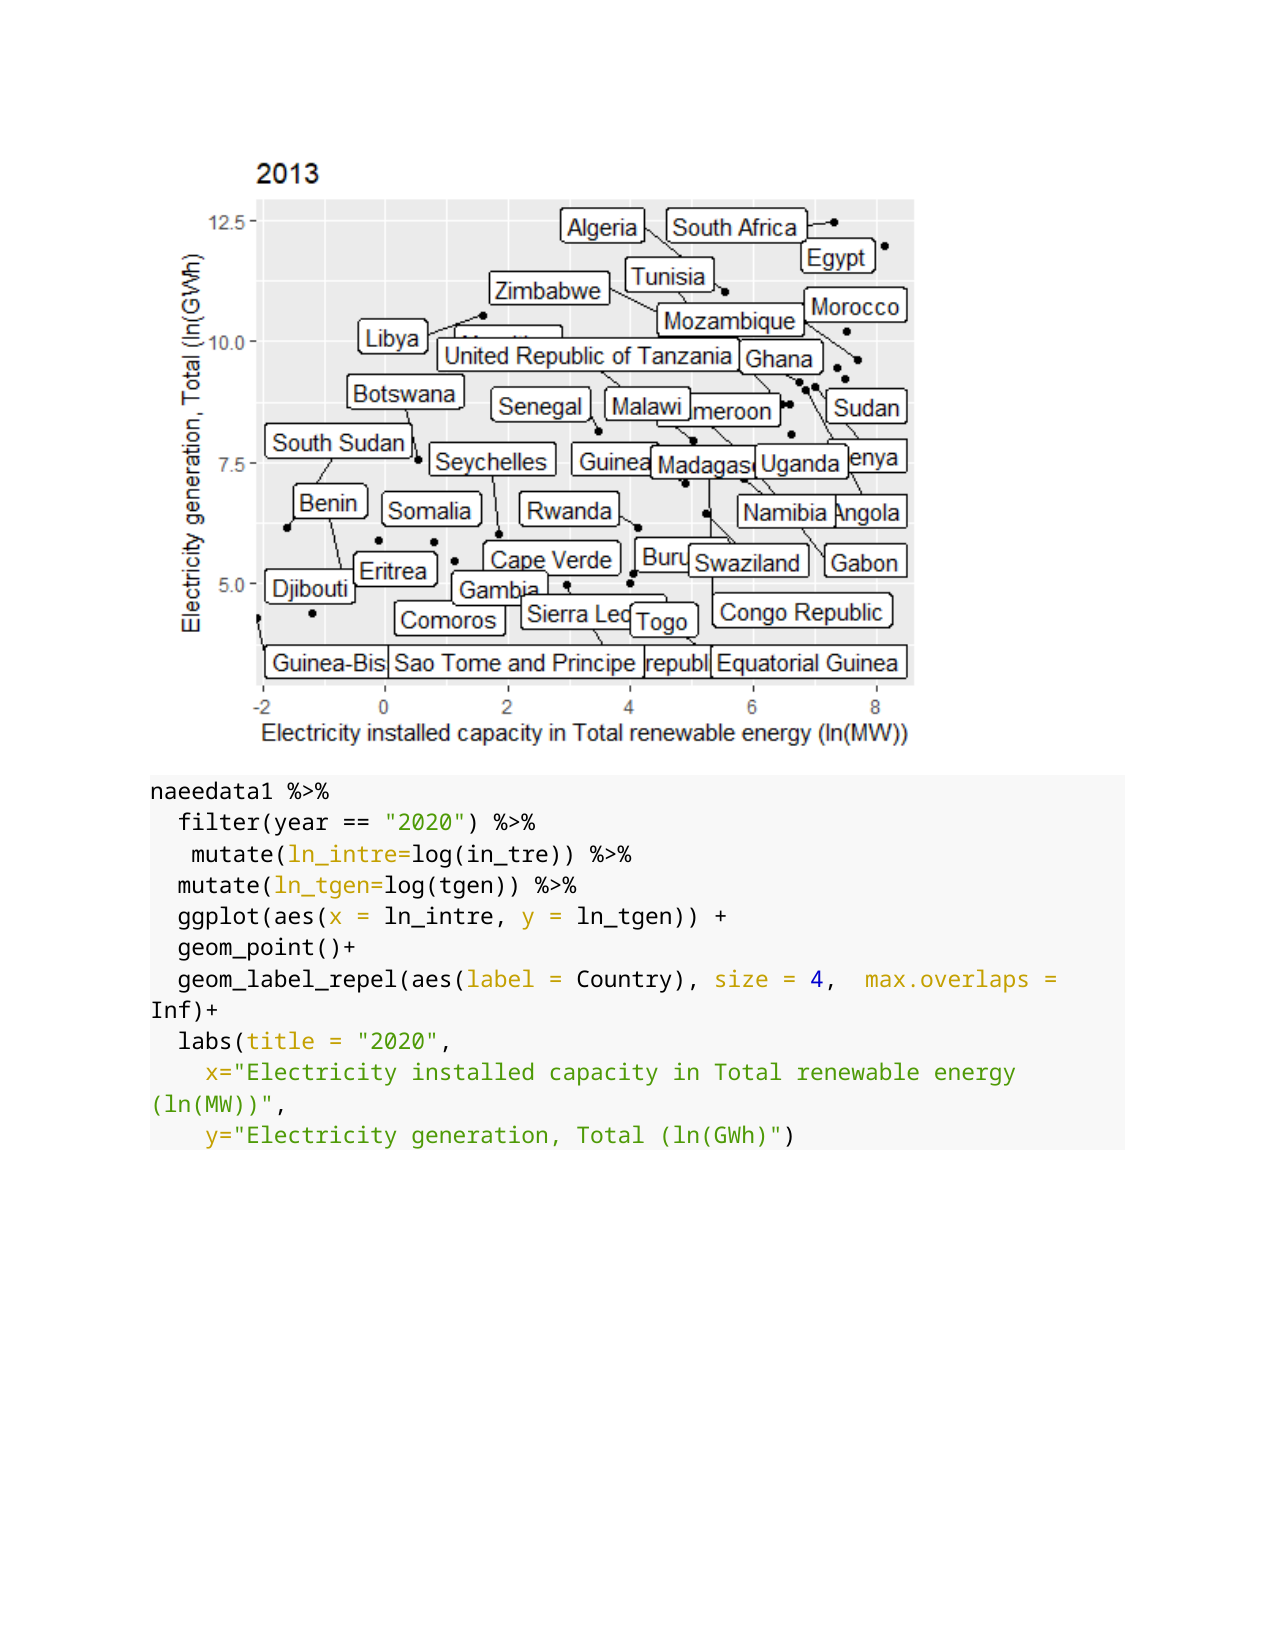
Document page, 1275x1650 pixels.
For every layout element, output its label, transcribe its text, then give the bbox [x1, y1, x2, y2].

text naeedata1 %>% filter(year == "2020") %>% mutate(ln_intre=log(in_tre)) %>% mutate(ln_tgen=log(tgen)) %>% ggplot(aes(x = ln_intre, y = ln_tgen)) + geom_point()+ geom_label_repel(aes(label = Country), size = 4, max.overlaps = Inf)+ labs(title = "2020", x="Electricity installed capacity in Total renewable energy (ln(MW))", y="Electricity generation, Total (ln(GWh)") [219, 775, 1125, 1150]
picture [168, 150, 927, 757]
